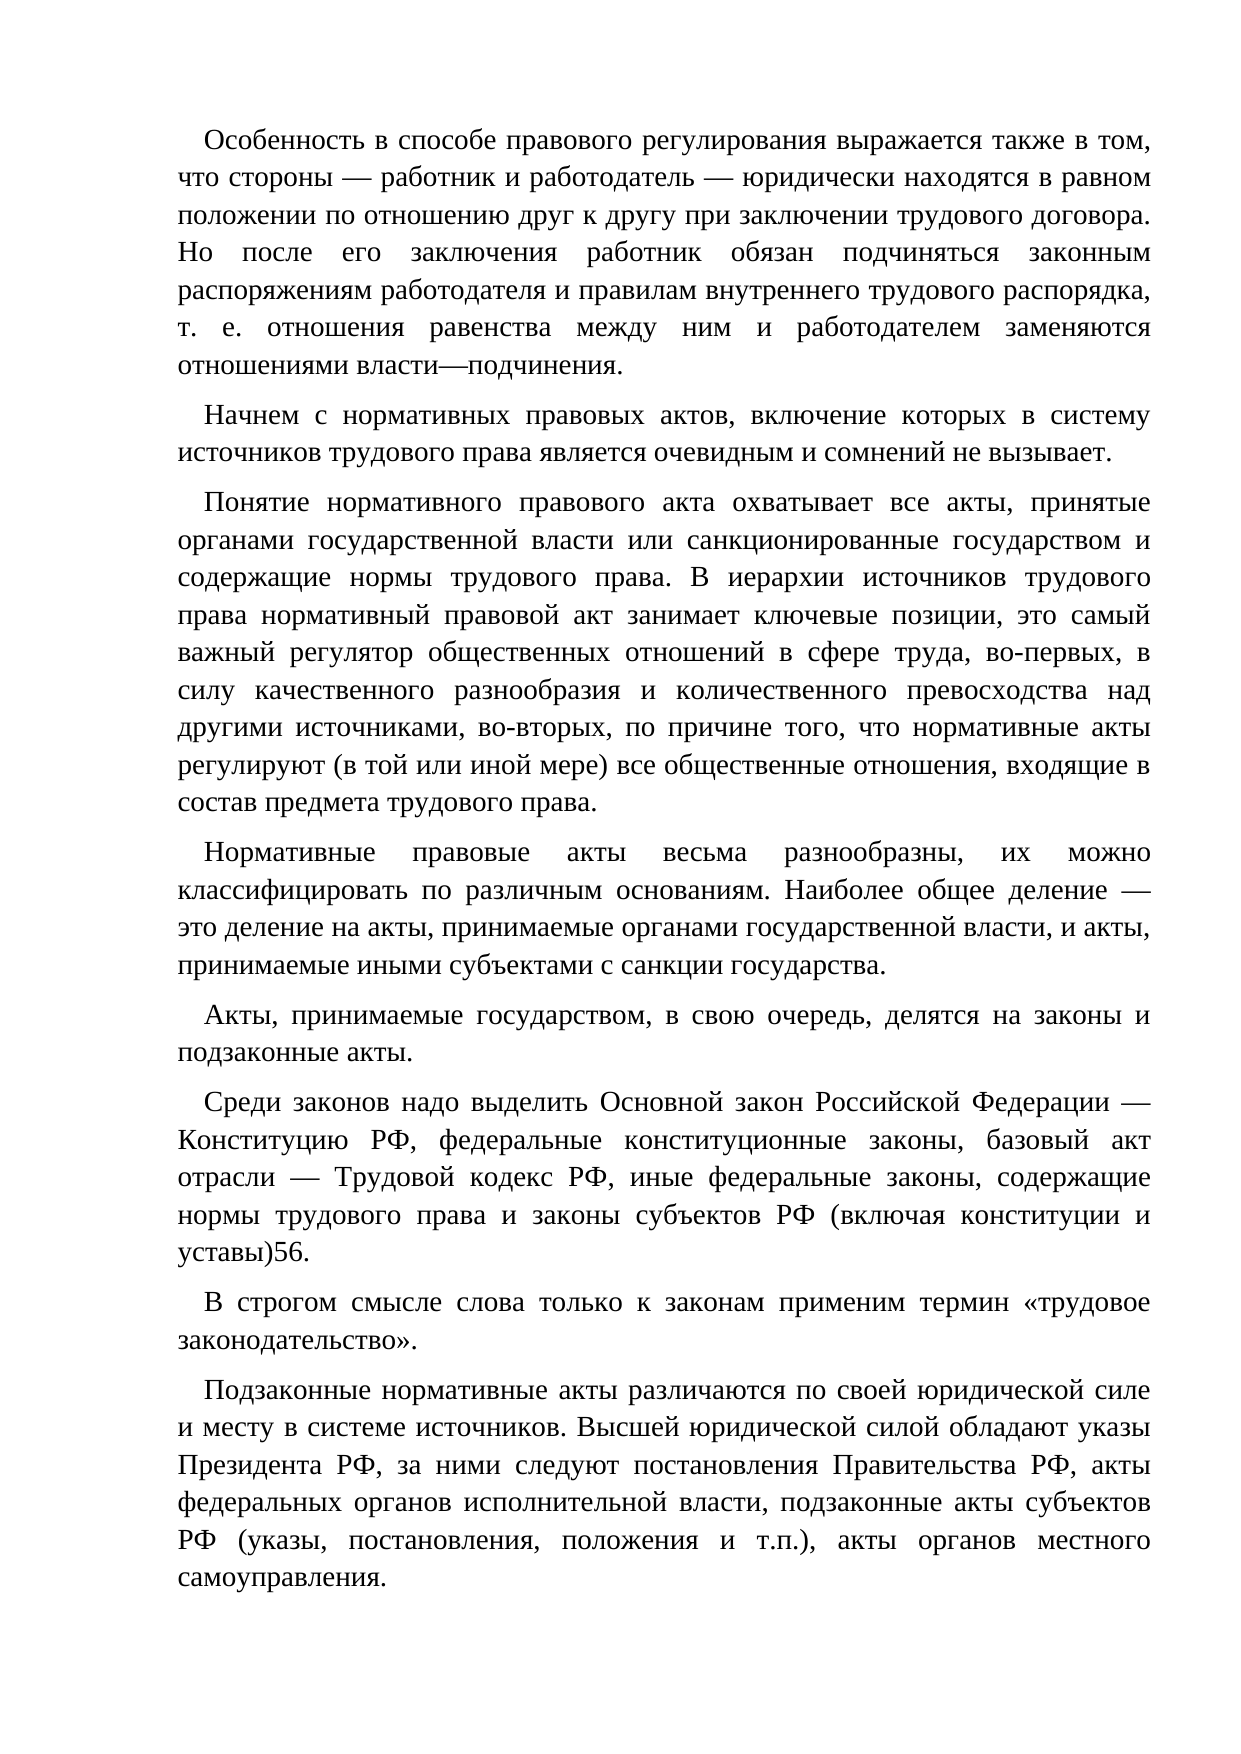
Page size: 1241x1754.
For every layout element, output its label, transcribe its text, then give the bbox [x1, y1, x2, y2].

text В строгом смысле слова только к законам применим термин «трудовое законодательство». [177, 1281, 1152, 1356]
text Понятие нормативного правового акта охватывает все акты, принятые органами государственной власти или санкционированные государством и содержащие нормы трудового права. В иерархии источников трудового права нормативный правовой акт занимает ключевые позиции, это самый важный регулятор общественных отношений в сфере труда, во-первых, в силу качественного разнообразия и количественного превосходства над другими источниками, во-вторых, по причине того, что нормативные акты регулируют (в той или иной мере) все общественные отношения, входящие в состав предмета трудового права. [177, 481, 1152, 818]
text Акты, принимаемые государством, в свою очередь, делятся на законы и подзаконные акты. [177, 993, 1152, 1068]
text Нормативные правовые акты весьма разнообразны, их можно классифицировать по различным основаниям. Наиболее общее деление — это деление на акты, принимаемые органами государственной власти, и акты, принимаемые иными субъектами с санкции государства. [177, 831, 1152, 981]
text Среди законов надо выделить Основной закон Российской Федерации — Конституцию РФ, федеральные конституционные законы, базовый акт отрасли — Трудовой кодекс РФ, иные федеральные законы, содержащие нормы трудового права и законы субъектов РФ (включая конституции и уставы)56. [177, 1081, 1152, 1268]
text Подзаконные нормативные акты различаются по своей юридической силе и месту в системе источников. Высшей юридической силой обладают указы Президента РФ, за ними следуют постановления Правительства РФ, акты федеральных органов исполнительной власти, подзаконные акты субъектов РФ (указы, постановления, положения и т.п.), акты органов местного самоуправления. [177, 1368, 1152, 1593]
text Начнем с нормативных правовых актов, включение которых в систему источников трудового права является очевидным и сомнений не вызывает. [177, 393, 1152, 468]
text Особенность в способе правового регулирования выражается также в том, что стороны — работник и работодатель — юридически находятся в равном положении по отношению друг к другу при заключении трудового договора. Но после его заключения работник обязан подчиняться законным распоряжениям работодателя и правилам внутреннего трудового распорядка, т. е. отношения равенства между ним и работодателем заменяются отношениями власти—подчинения. [177, 118, 1152, 381]
